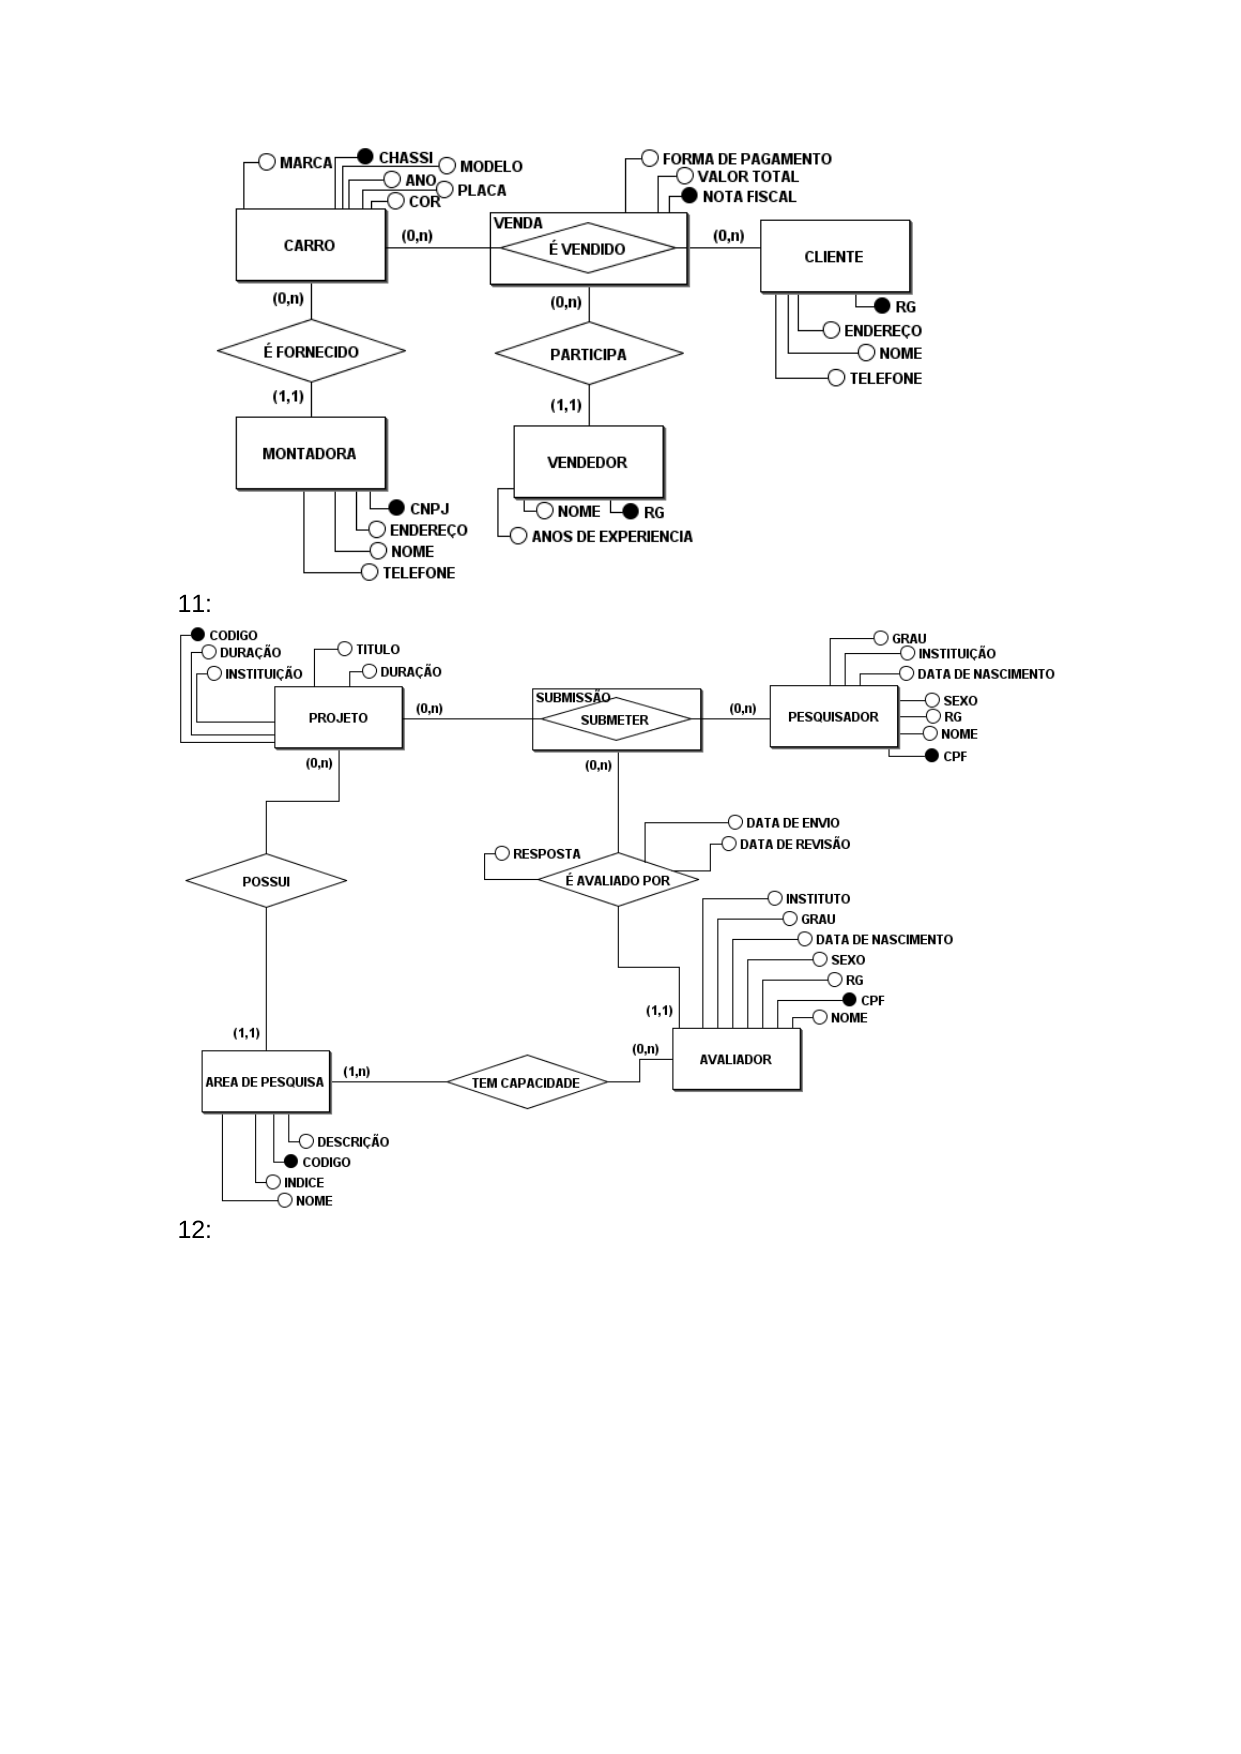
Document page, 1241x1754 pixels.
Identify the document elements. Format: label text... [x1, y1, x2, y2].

text 12: [177, 1215, 1063, 1244]
text 11: [177, 589, 1063, 618]
picture [177, 147, 933, 586]
picture [177, 622, 1063, 1212]
